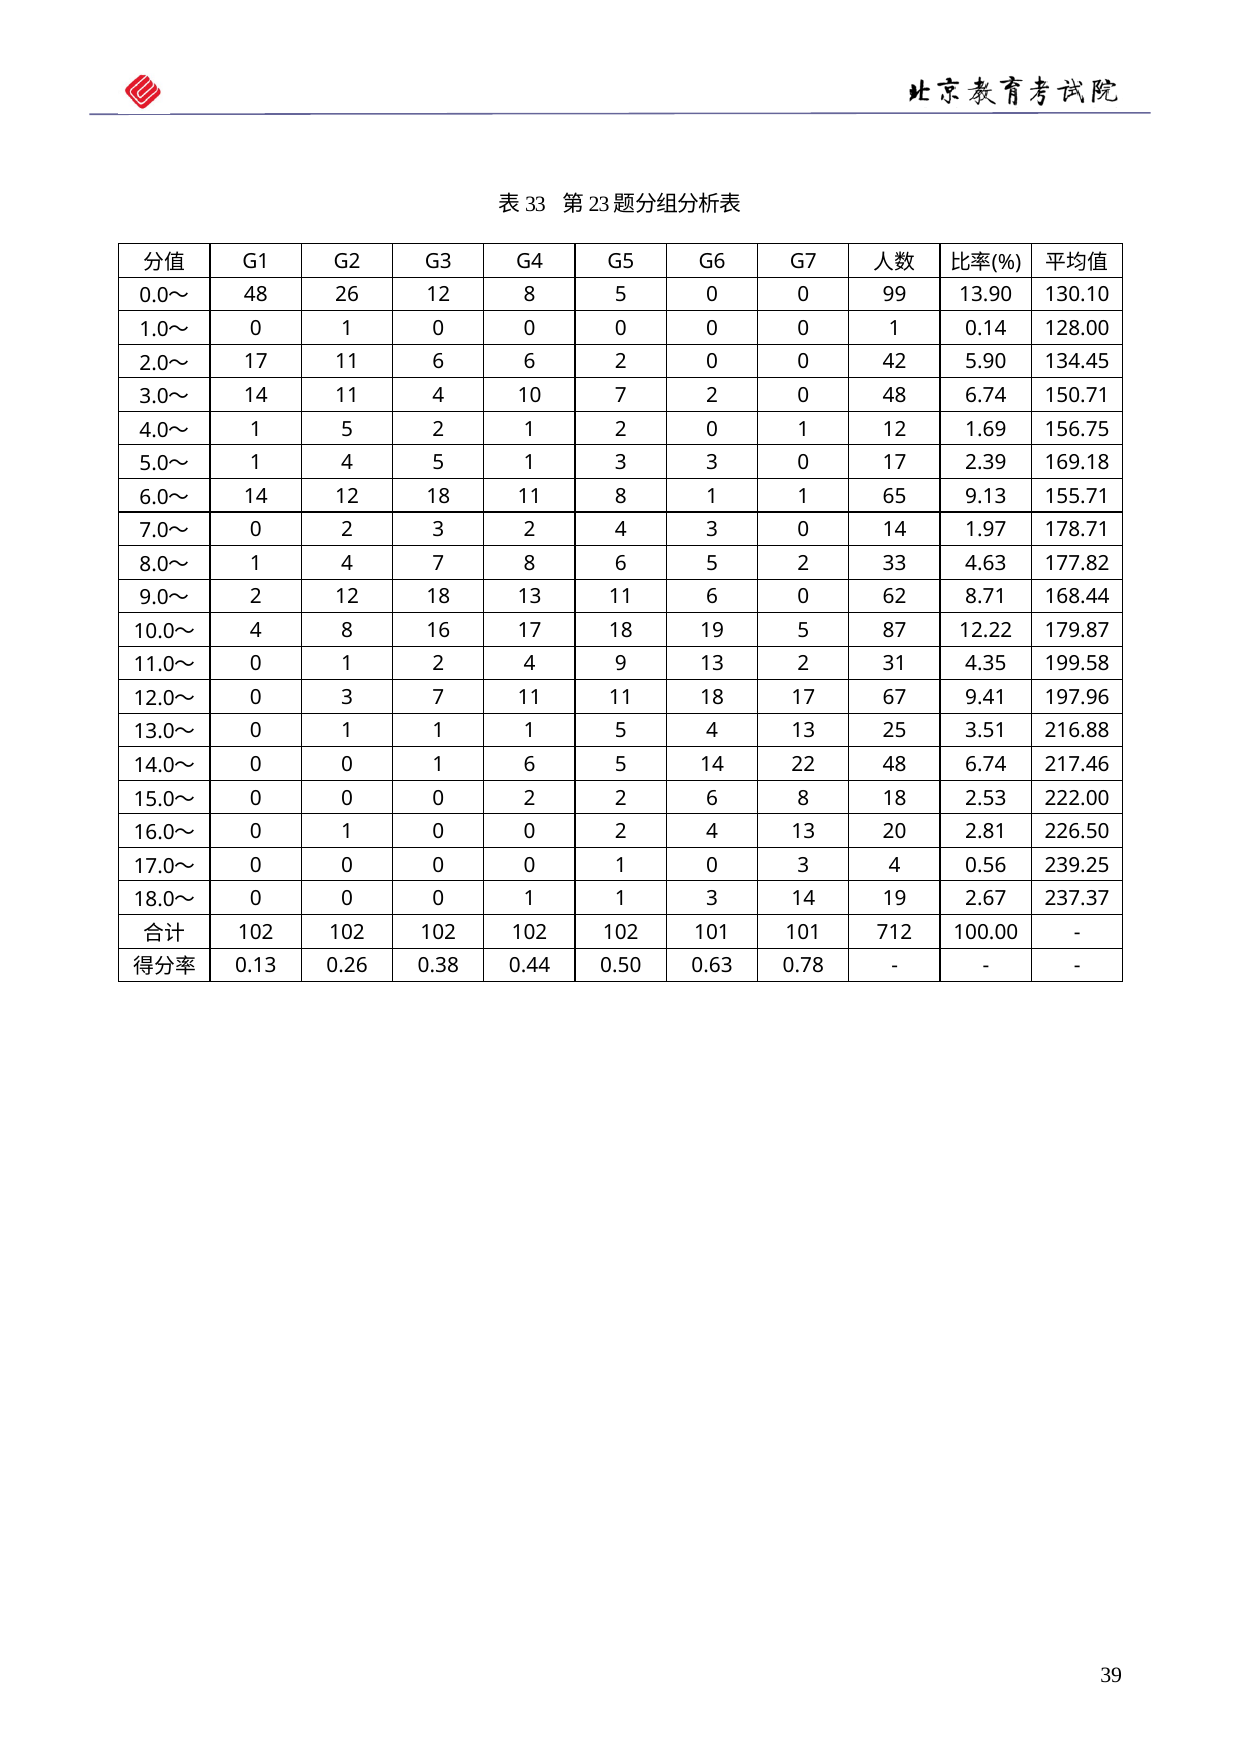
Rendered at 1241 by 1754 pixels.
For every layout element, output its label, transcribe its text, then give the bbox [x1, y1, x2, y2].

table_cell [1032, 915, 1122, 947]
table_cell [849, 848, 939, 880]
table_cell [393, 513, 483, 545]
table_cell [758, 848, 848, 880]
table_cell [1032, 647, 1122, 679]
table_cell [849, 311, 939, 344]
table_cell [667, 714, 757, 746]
text 表 33 第23题分组分析表 [118, 186, 1122, 218]
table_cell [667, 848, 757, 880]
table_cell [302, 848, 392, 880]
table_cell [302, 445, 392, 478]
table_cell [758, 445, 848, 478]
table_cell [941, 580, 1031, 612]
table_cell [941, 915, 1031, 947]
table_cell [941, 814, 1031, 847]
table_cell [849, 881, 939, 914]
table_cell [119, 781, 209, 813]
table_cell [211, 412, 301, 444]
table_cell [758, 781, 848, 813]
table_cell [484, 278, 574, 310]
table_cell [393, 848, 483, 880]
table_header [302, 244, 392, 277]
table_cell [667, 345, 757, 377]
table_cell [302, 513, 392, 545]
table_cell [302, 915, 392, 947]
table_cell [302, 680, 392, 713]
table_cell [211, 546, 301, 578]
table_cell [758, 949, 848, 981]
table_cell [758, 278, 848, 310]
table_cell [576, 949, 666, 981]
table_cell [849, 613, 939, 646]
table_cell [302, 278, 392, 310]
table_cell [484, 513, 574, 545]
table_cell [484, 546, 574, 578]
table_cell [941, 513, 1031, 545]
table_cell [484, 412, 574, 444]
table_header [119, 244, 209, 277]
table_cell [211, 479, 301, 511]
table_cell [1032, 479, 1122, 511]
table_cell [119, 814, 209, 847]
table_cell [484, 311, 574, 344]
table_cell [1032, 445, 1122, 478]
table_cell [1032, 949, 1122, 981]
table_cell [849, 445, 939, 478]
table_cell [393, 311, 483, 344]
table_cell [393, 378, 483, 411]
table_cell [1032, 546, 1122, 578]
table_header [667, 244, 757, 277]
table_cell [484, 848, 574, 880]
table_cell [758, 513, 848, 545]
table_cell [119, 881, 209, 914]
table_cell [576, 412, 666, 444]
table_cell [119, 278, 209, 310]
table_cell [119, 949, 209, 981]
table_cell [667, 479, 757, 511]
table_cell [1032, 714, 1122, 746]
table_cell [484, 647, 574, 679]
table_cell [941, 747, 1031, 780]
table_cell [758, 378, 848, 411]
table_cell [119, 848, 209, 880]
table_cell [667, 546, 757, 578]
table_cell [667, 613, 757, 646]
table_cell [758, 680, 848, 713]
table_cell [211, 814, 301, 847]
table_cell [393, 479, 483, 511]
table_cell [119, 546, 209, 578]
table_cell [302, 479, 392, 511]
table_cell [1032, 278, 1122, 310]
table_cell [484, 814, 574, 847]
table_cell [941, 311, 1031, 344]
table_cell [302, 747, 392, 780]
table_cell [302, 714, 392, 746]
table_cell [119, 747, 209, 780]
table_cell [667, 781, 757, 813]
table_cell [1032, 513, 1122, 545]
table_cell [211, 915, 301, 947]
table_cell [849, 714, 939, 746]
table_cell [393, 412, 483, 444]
picture [118, 71, 170, 114]
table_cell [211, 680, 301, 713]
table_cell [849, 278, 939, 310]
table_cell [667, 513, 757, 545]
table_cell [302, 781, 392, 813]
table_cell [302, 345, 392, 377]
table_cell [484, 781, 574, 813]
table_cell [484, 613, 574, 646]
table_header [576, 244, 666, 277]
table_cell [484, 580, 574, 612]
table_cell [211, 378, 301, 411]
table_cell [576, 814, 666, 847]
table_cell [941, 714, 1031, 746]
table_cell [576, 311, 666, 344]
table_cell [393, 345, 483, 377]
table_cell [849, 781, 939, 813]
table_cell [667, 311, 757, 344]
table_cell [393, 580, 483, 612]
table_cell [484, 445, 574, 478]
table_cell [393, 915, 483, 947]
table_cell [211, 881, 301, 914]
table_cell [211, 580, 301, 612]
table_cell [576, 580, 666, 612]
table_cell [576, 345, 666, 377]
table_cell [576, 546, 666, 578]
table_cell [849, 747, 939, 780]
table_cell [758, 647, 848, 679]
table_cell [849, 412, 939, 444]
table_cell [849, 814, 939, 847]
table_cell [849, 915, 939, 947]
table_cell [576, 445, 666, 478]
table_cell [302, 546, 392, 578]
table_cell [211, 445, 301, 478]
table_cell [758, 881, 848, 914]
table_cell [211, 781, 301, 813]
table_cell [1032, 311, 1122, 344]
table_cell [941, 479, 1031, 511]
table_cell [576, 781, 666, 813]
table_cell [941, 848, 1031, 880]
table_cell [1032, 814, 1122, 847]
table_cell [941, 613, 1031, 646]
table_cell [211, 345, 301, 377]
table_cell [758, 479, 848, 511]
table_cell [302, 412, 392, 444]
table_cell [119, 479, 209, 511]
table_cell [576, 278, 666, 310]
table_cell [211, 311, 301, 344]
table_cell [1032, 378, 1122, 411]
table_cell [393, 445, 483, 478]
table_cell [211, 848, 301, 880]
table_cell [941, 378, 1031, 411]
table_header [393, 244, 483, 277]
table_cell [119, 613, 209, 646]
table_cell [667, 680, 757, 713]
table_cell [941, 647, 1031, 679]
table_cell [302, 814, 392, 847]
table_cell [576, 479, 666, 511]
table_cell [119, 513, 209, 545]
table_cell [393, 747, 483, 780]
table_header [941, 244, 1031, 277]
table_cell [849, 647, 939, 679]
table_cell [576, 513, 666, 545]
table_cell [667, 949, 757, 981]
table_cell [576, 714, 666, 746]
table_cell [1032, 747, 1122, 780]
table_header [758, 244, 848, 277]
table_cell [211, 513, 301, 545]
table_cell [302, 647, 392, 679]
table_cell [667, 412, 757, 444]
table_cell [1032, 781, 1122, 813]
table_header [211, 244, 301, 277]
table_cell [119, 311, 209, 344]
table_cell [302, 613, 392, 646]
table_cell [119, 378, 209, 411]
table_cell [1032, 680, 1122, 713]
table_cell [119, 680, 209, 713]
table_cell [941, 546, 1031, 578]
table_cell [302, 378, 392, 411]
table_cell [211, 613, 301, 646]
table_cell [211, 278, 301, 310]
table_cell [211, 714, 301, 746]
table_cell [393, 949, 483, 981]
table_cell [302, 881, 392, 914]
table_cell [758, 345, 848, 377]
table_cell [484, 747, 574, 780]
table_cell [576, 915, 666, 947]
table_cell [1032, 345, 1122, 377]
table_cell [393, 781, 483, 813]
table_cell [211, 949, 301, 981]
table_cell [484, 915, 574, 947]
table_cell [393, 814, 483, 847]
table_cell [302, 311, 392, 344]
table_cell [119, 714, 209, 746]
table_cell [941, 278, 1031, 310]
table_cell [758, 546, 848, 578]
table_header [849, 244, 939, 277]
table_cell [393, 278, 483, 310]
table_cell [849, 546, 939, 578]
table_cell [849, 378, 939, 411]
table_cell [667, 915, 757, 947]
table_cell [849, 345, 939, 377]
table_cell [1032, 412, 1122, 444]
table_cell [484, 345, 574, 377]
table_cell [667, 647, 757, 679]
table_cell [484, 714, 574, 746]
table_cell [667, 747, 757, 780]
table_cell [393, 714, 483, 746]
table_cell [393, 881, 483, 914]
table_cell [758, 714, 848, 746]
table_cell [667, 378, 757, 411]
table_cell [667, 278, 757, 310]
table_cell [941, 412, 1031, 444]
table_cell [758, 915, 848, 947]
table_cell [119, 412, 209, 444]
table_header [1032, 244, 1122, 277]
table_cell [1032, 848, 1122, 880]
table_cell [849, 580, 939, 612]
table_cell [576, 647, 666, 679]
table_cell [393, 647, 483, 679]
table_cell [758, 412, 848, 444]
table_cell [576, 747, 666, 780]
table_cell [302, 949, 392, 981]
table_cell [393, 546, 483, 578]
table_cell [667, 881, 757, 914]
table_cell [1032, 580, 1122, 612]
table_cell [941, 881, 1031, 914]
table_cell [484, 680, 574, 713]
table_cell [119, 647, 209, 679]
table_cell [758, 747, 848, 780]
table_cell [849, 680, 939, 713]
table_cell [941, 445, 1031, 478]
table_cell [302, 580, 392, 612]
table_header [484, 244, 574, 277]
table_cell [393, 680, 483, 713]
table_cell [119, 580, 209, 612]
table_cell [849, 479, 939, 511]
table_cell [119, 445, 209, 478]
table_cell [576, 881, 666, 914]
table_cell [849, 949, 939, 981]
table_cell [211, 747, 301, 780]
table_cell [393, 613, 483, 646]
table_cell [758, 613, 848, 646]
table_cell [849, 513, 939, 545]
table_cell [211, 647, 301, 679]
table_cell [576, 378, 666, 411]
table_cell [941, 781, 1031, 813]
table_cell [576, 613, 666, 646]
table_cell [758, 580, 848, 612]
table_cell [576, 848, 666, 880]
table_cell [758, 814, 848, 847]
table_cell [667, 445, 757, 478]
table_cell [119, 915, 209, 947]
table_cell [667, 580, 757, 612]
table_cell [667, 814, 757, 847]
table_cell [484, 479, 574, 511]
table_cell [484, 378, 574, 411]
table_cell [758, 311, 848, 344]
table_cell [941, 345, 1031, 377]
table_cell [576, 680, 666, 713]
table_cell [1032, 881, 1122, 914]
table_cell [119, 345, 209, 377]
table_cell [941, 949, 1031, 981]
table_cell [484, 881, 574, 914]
picture [909, 71, 1123, 108]
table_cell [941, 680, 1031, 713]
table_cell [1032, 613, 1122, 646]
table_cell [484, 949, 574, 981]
